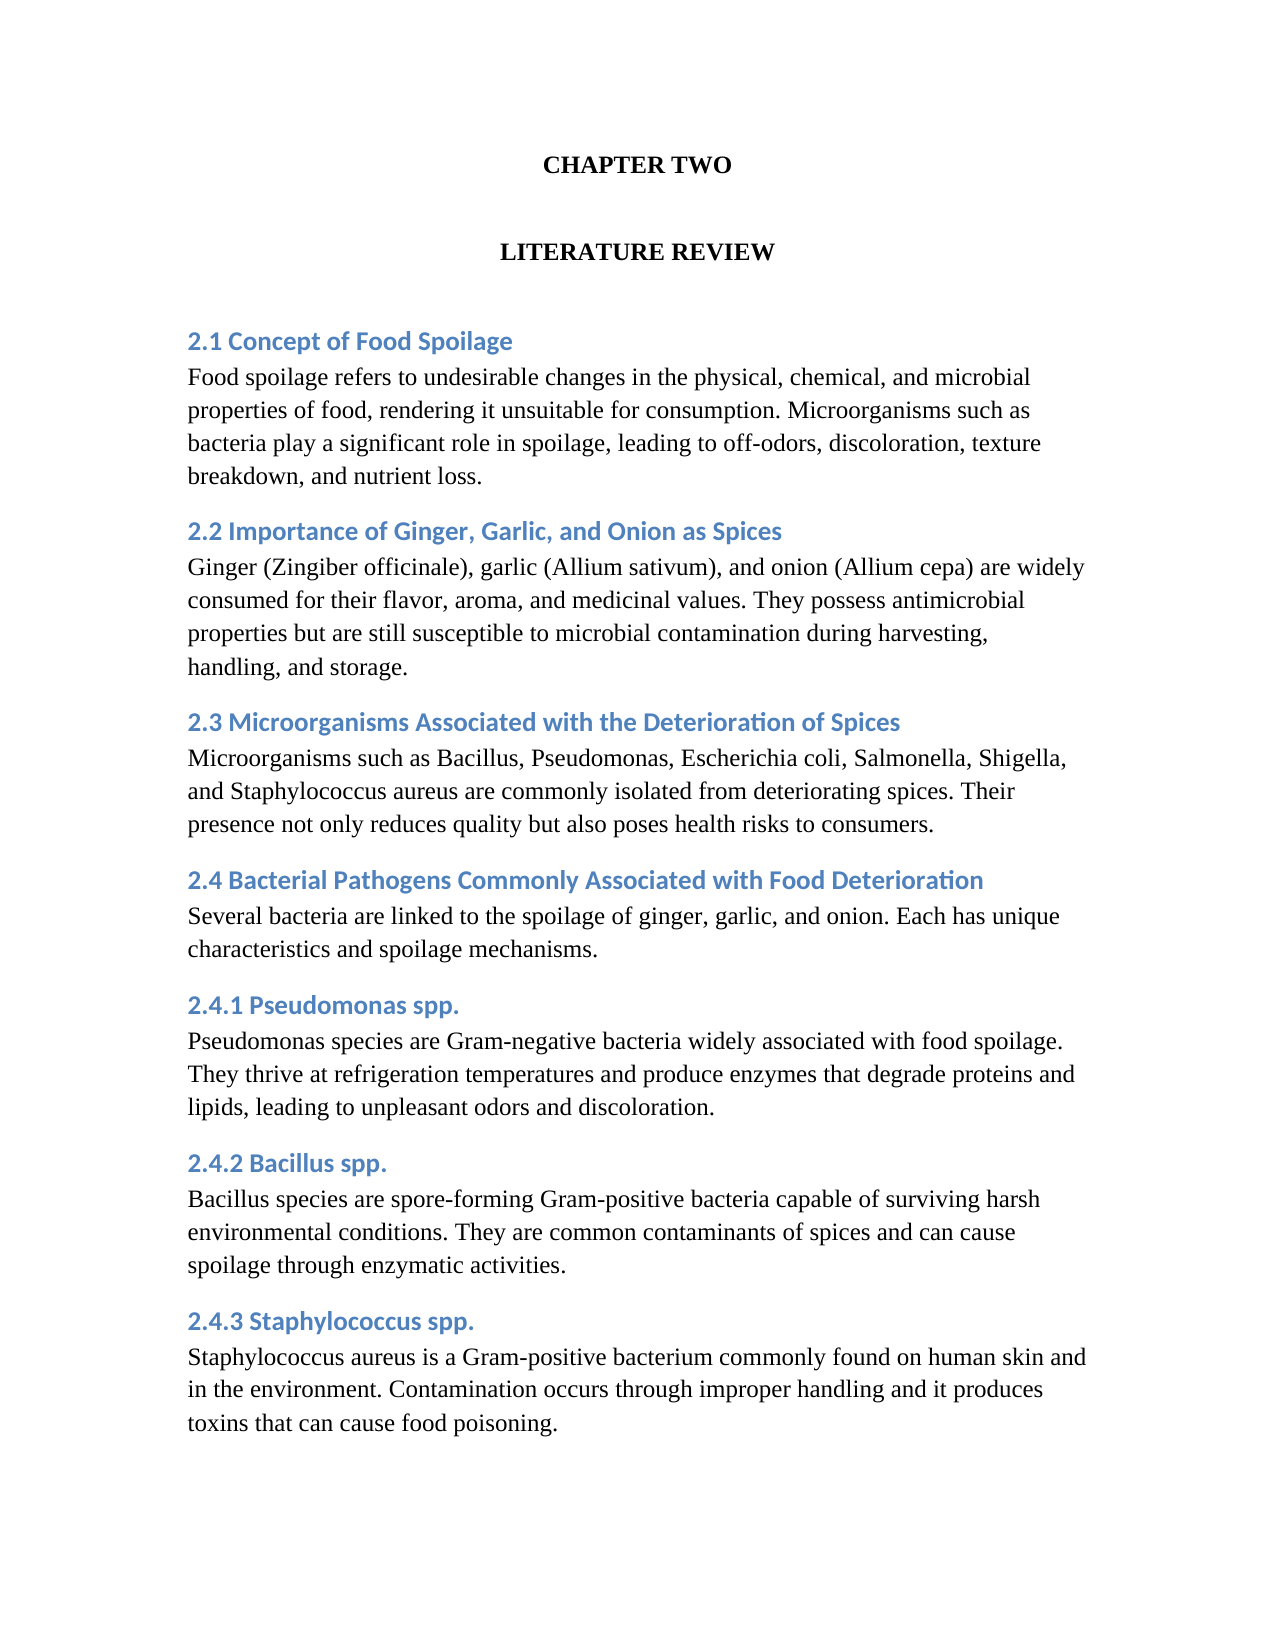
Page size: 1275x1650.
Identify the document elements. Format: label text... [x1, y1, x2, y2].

text LITERATURE REVIEW [187, 237, 1087, 299]
text Pseudomonas species are Gram-negative bacteria widely associated with food spoilage. They thrive at refrigeration temperatures and produce enzymes that degrade proteins and lipids, leading to unpleasant odors and discoloration. [187, 1026, 1087, 1121]
text Ginger (Zingiber officinale), garlic (Allium sativum), and onion (Allium cepa) are widely consumed for their flavor, aroma, and medicinal values. They possess antimicrobial properties but are still susceptible to microbial contamination during harvesting, handling, and storage. [187, 552, 1087, 680]
subtitle 2.2 Importance of Ginger, Garlic, and Onion as Spices [187, 514, 1087, 548]
text Food spoilage refers to undesirable changes in the physical, chemical, and microbial properties of food, rendering it unsuitable for consumption. Microorganisms such as bacteria play a significant role in spoilage, leading to off-odors, discoloration, texture breakdown, and nutrient loss. [187, 362, 1087, 489]
subtitle 2.4 Bacterial Pathogens Commonly Associated with Food Deterioration [187, 863, 1087, 896]
text Several bacteria are linked to the spoilage of ginger, garlic, and onion. Each has unique characteristics and spoilage mechanisms. [187, 901, 1087, 963]
text Microorganisms such as Bacillus, Pseudomonas, Escherichia coli, Salmonella, Shigella, and Staphylococcus aureus are commonly isolated from deteriorating spices. Their presence not only reduces quality but also poses health risks to consumers. [187, 743, 1087, 838]
subtitle 2.3 Microorganisms Associated with the Deterioration of Spices [187, 705, 1087, 738]
subtitle 2.4.3 Staphylococcus spp. [187, 1304, 1087, 1337]
text CHAPTER TWO [187, 150, 1087, 212]
text Staphylococcus aureus is a Gram-positive bacterium commonly found on human skin and in the environment. Contamination occurs through improper handling and it produces toxins that can cause food poisoning. [187, 1342, 1087, 1436]
subtitle 2.1 Concept of Food Spoilage [187, 324, 1087, 357]
subtitle 2.4.1 Pseudomonas spp. [187, 988, 1087, 1021]
subtitle 2.4.2 Bacillus spp. [187, 1146, 1087, 1179]
text Bacillus species are spore-forming Gram-positive bacteria capable of surviving harsh environmental conditions. They are common contaminants of spices and can cause spoilage through enzymatic activities. [187, 1184, 1087, 1278]
